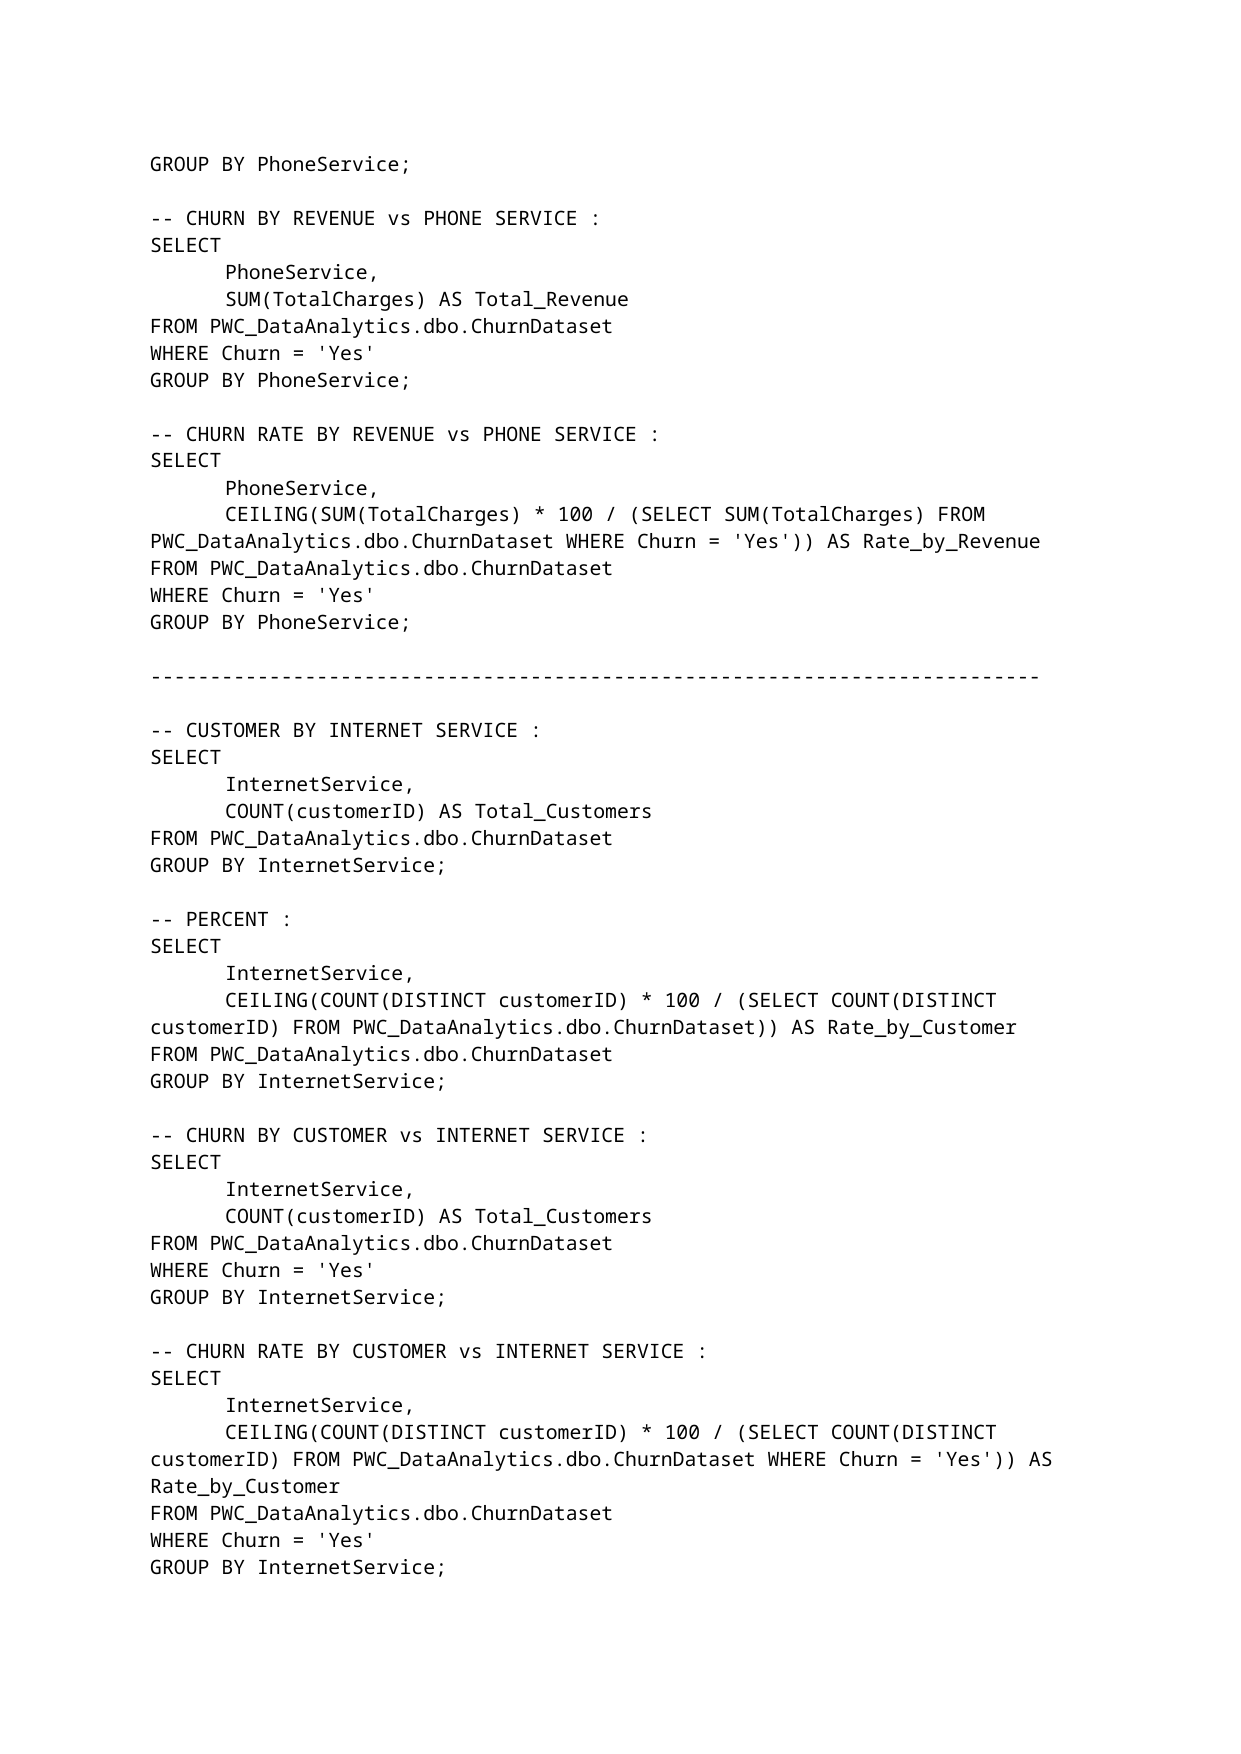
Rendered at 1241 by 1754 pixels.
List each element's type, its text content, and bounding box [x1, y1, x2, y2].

text SELECT [150, 231, 1090, 258]
text GROUP BY PhoneService; [150, 150, 1090, 177]
text PhoneService, [150, 474, 1090, 501]
text WHERE Churn = 'Yes' [150, 339, 1090, 366]
text -- CUSTOMER BY INTERNET SERVICE : [150, 717, 1090, 743]
text FROM PWC_DataAnalytics.dbo.ChurnDataset [150, 1229, 1090, 1256]
text COUNT(customerID) AS Total_Customers [150, 1202, 1090, 1229]
text GROUP BY PhoneService; [150, 366, 1090, 393]
text SELECT [150, 1364, 1090, 1391]
text -- PERCENT : [150, 905, 1090, 932]
text CEILING(COUNT(DISTINCT customerID) * 100 / (SELECT COUNT(DISTINCT customerID) FROM PWC_DataAnalytics.dbo.ChurnDataset)) AS Rate_by_Customer [150, 986, 1090, 1040]
text GROUP BY InternetService; [150, 1553, 1090, 1580]
text InternetService, [150, 1391, 1090, 1418]
text GROUP BY InternetService; [150, 851, 1090, 878]
text --------------------------------------------------------------------------- [150, 663, 1090, 689]
text SELECT [150, 1148, 1090, 1175]
text -- CHURN RATE BY REVENUE vs PHONE SERVICE : [150, 420, 1090, 447]
text PhoneService, [150, 258, 1090, 285]
text GROUP BY InternetService; [150, 1283, 1090, 1310]
text -- CHURN BY REVENUE vs PHONE SERVICE : [150, 204, 1090, 231]
text COUNT(customerID) AS Total_Customers [150, 797, 1090, 824]
text SUM(TotalCharges) AS Total_Revenue [150, 285, 1090, 312]
text FROM PWC_DataAnalytics.dbo.ChurnDataset [150, 1040, 1090, 1067]
text GROUP BY PhoneService; [150, 609, 1090, 636]
text SELECT [150, 447, 1090, 474]
text FROM PWC_DataAnalytics.dbo.ChurnDataset [150, 555, 1090, 582]
text WHERE Churn = 'Yes' [150, 1256, 1090, 1283]
text FROM PWC_DataAnalytics.dbo.ChurnDataset [150, 824, 1090, 851]
text FROM PWC_DataAnalytics.dbo.ChurnDataset [150, 1499, 1090, 1526]
text InternetService, [150, 959, 1090, 986]
text WHERE Churn = 'Yes' [150, 582, 1090, 609]
text SELECT [150, 932, 1090, 959]
text WHERE Churn = 'Yes' [150, 1526, 1090, 1553]
text FROM PWC_DataAnalytics.dbo.ChurnDataset [150, 312, 1090, 339]
text CEILING(COUNT(DISTINCT customerID) * 100 / (SELECT COUNT(DISTINCT customerID) FROM PWC_DataAnalytics.dbo.ChurnDataset WHERE Churn = 'Yes')) AS Rate_by_Customer [150, 1418, 1090, 1499]
text -- CHURN BY CUSTOMER vs INTERNET SERVICE : [150, 1121, 1090, 1148]
text SELECT [150, 743, 1090, 771]
text InternetService, [150, 1175, 1090, 1202]
text CEILING(SUM(TotalCharges) * 100 / (SELECT SUM(TotalCharges) FROM PWC_DataAnalytics.dbo.ChurnDataset WHERE Churn = 'Yes')) AS Rate_by_Revenue [150, 501, 1090, 555]
text GROUP BY InternetService; [150, 1067, 1090, 1094]
text InternetService, [150, 771, 1090, 797]
text -- CHURN RATE BY CUSTOMER vs INTERNET SERVICE : [150, 1337, 1090, 1364]
